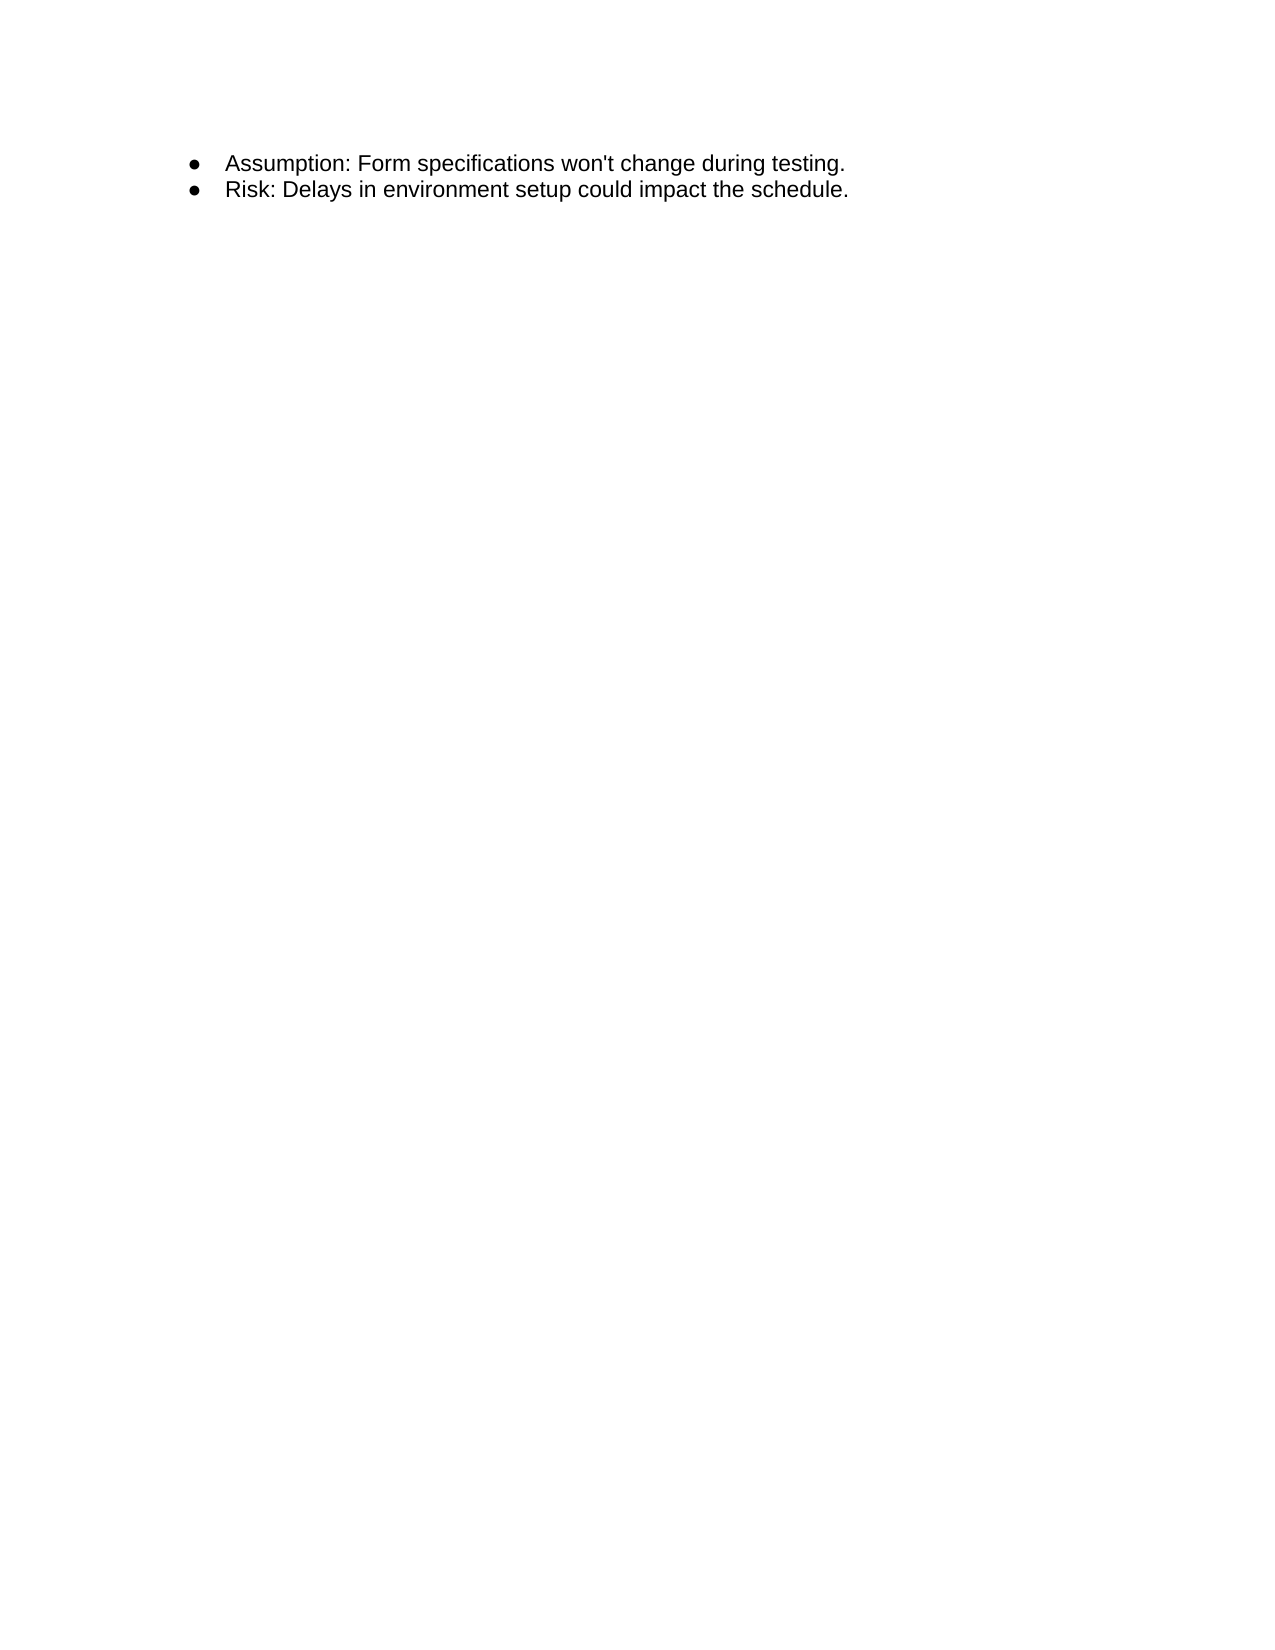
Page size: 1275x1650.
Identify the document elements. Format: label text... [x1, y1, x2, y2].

list Risk: Delays in environment setup could impact the schedule. [187, 176, 1125, 203]
list Assumption: Form specifications won't change during testing. [187, 150, 1125, 176]
